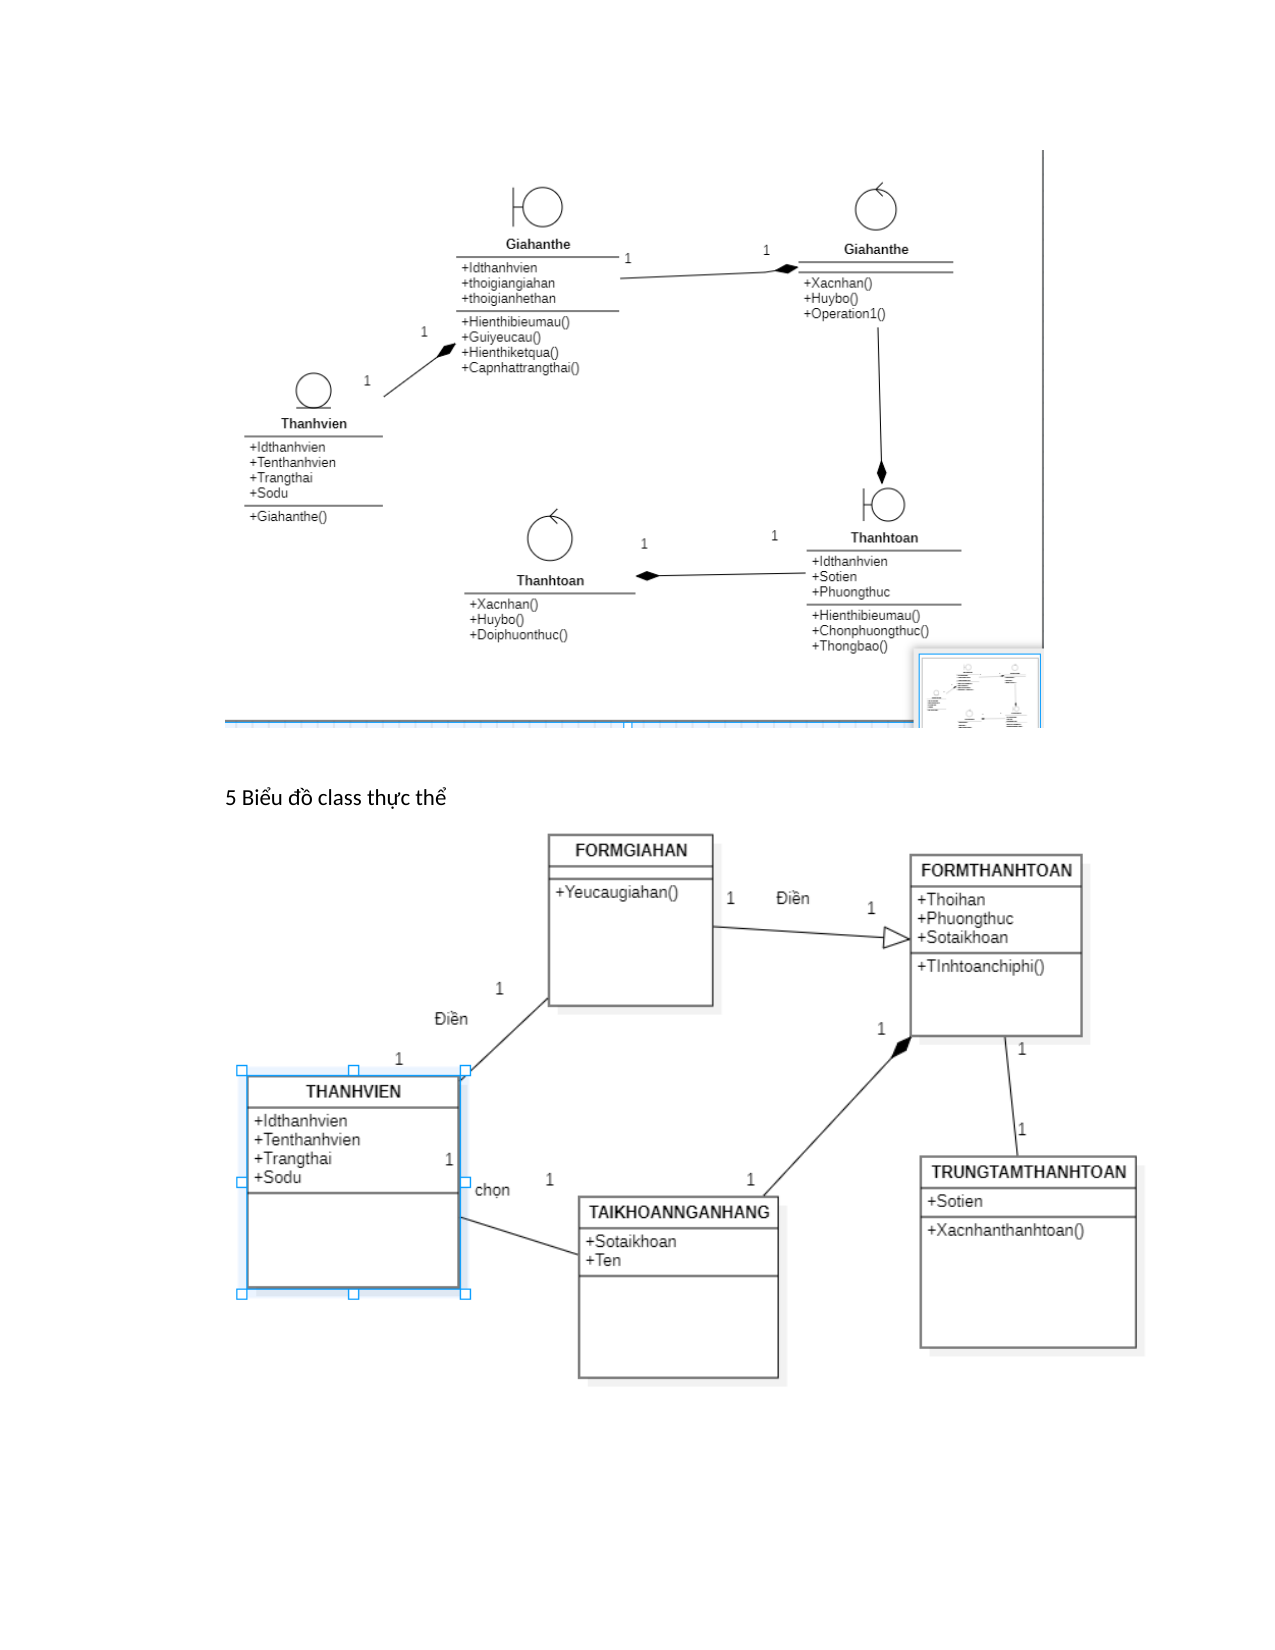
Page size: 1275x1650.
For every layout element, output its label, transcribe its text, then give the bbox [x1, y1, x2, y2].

picture [225, 150, 1044, 728]
picture [225, 825, 1200, 1442]
text 5 Biểu đồ class thực thể [225, 783, 1125, 811]
